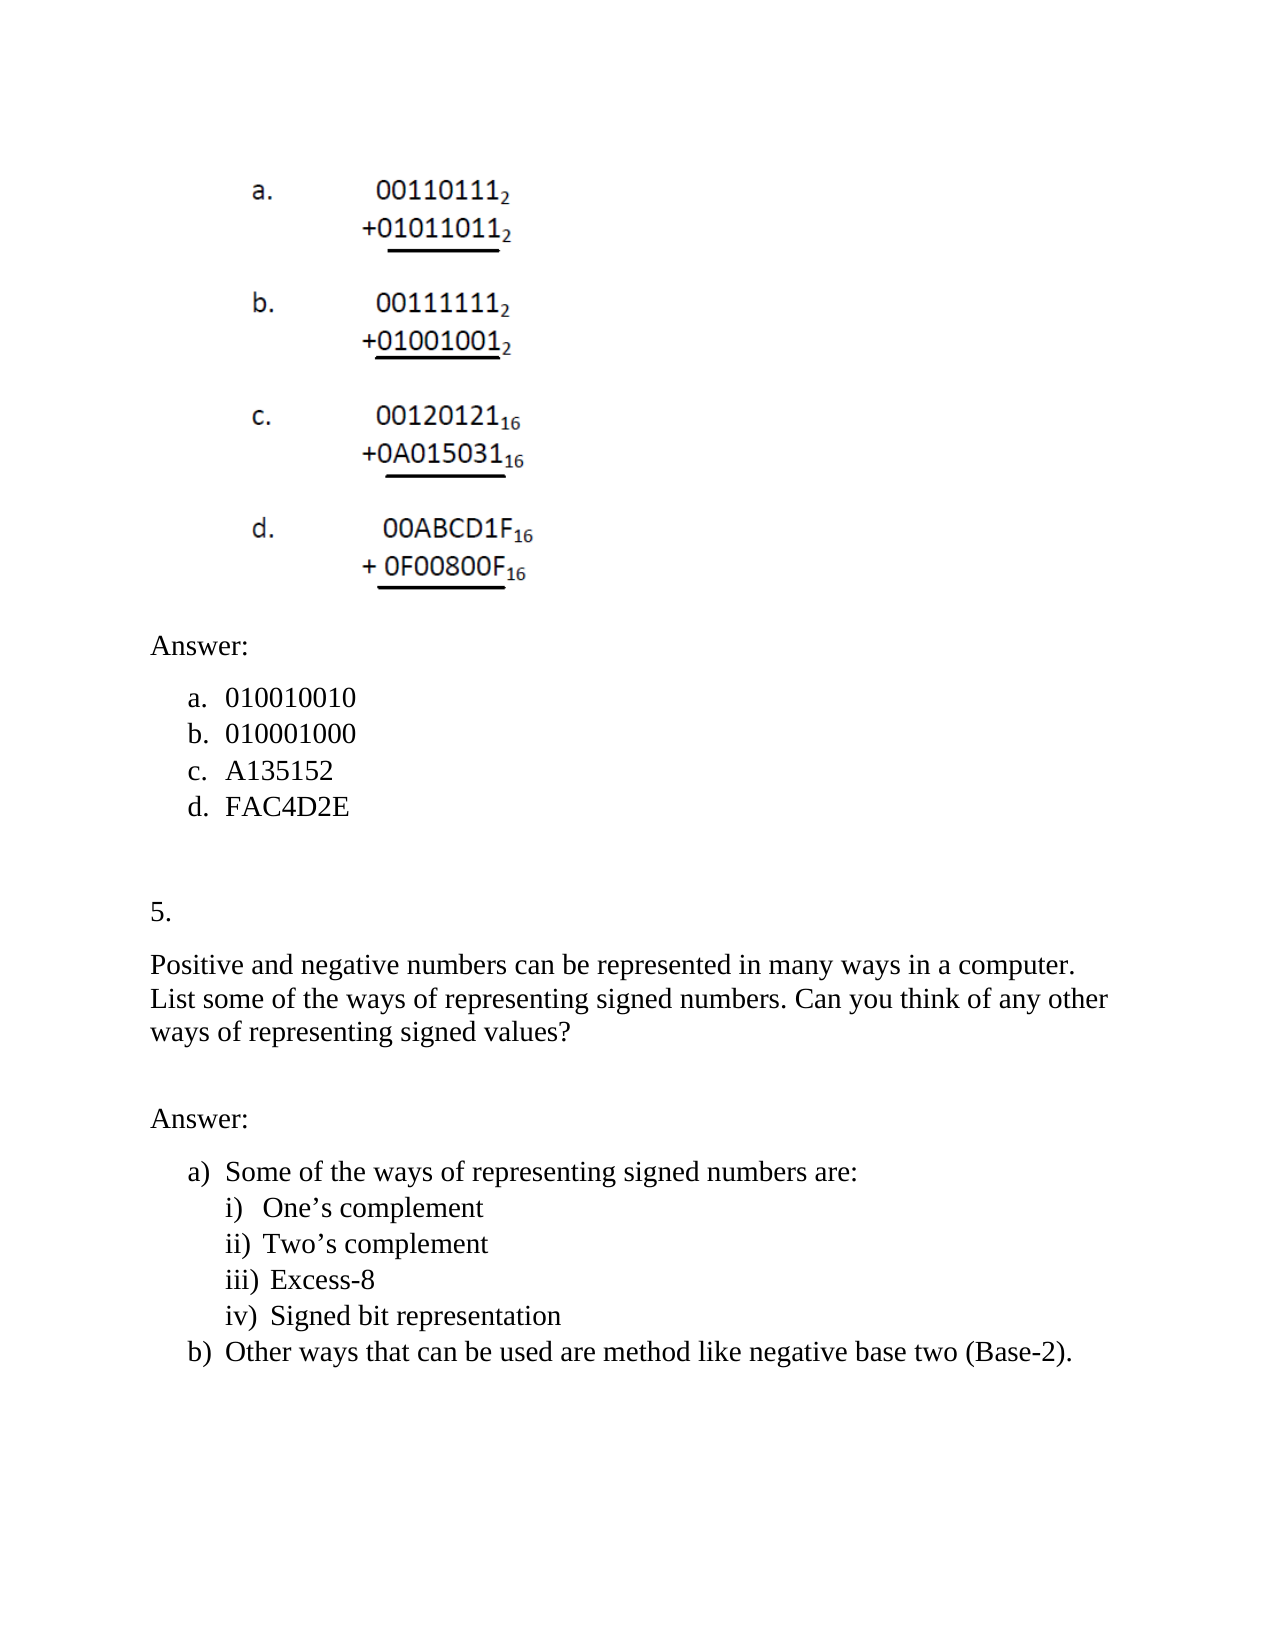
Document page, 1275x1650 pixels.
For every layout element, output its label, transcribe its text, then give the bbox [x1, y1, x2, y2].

text Answer: [150, 628, 1125, 661]
list A135152 [187, 753, 1125, 786]
text 5. [150, 894, 1125, 928]
list Signed bit representation [225, 1298, 1125, 1332]
text Positive and negative numbers can be represented in many ways in a computer. List some of the ways of representing signed numbers. Can you think of any other ways of representing signed values? [150, 947, 1125, 1048]
list Excess-8 [225, 1262, 1125, 1296]
picture [150, 150, 1125, 609]
list One’s complement [225, 1190, 1125, 1223]
list FAC4D2E [187, 789, 1125, 822]
list 010001000 [187, 717, 1125, 750]
list Other ways that can be used are method like negative base two (Base-2). [187, 1334, 1125, 1368]
list Some of the ways of representing signed numbers are: [187, 1154, 1125, 1187]
list Two’s complement [225, 1226, 1125, 1259]
text Answer: [150, 1101, 1125, 1134]
list 010010010 [187, 681, 1125, 714]
